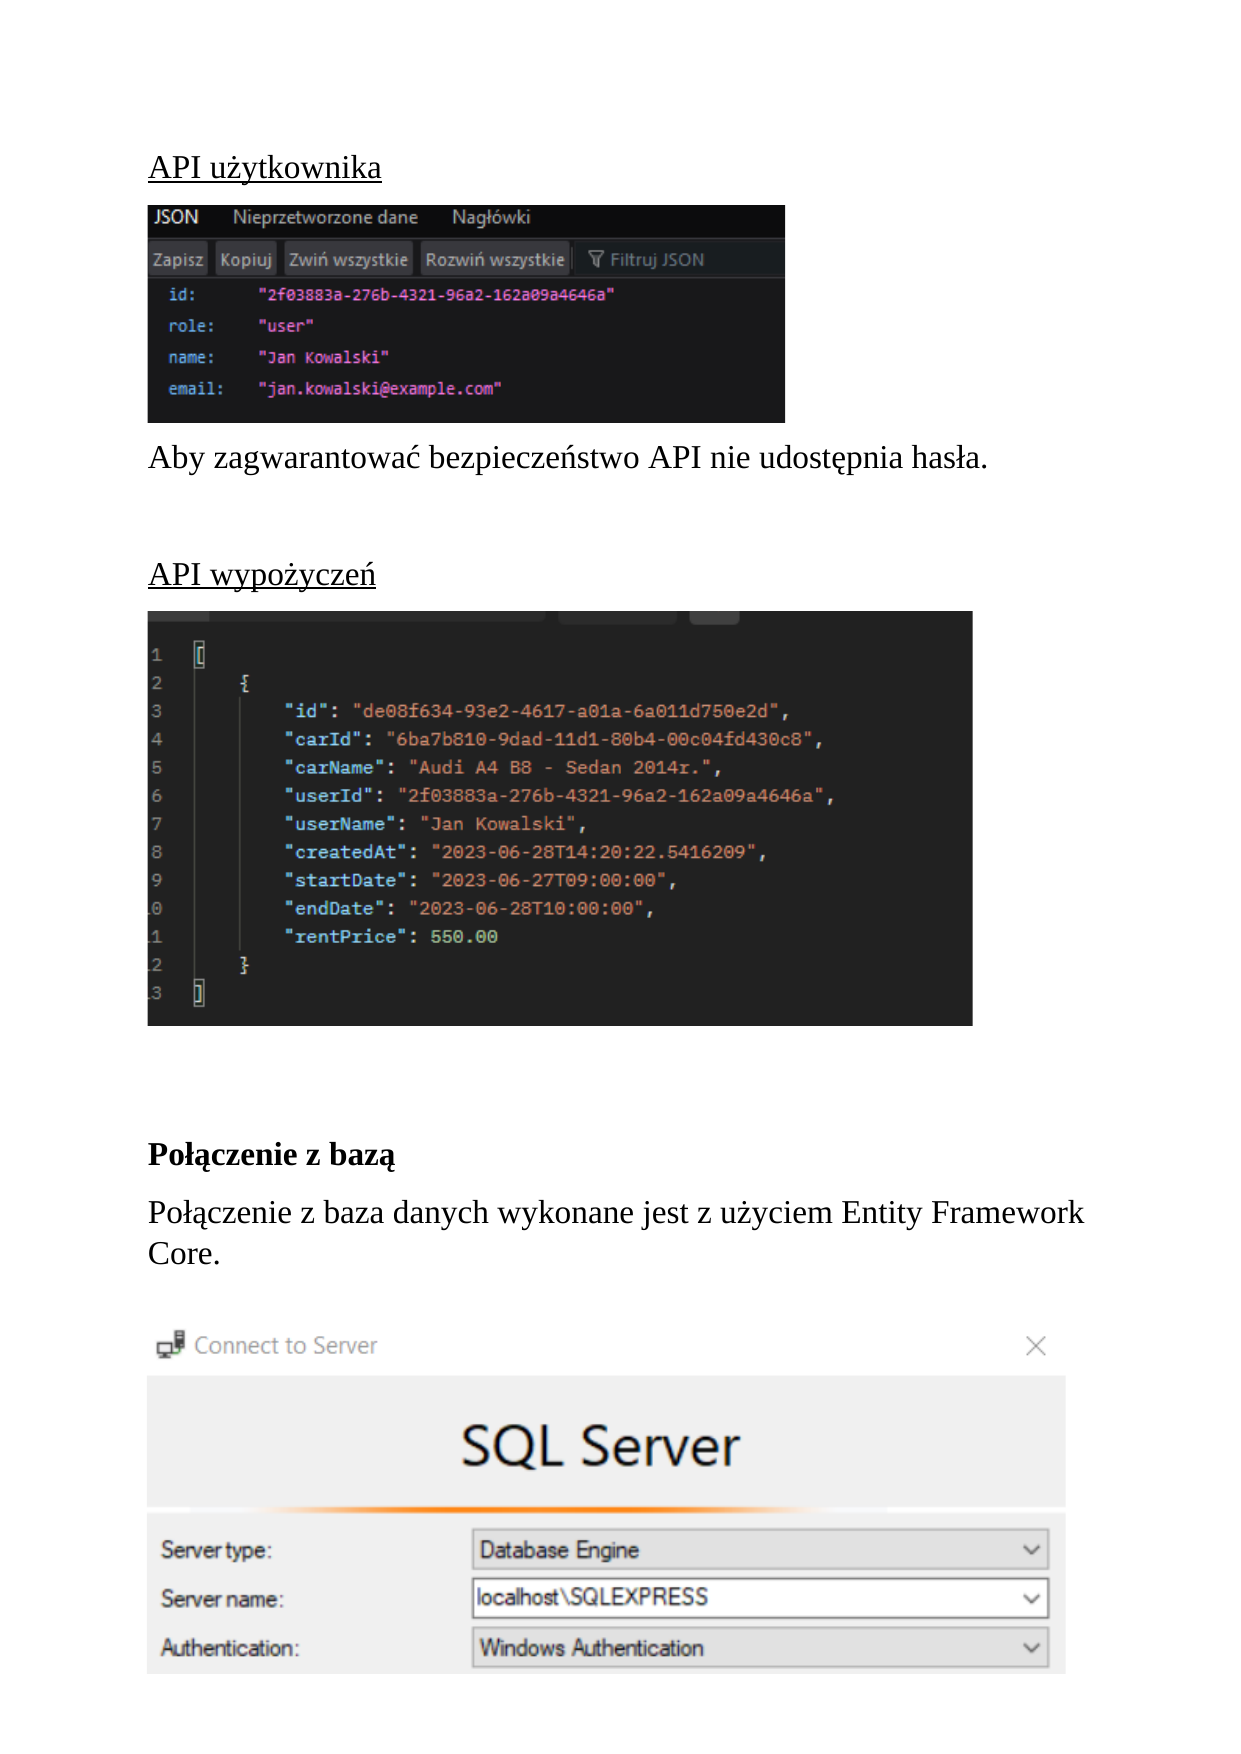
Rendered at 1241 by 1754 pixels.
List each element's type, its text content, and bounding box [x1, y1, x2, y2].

picture [147, 611, 973, 1026]
text Połączenie z baza danych wykonane jest z użyciem Entity Framework Core. [148, 1192, 1093, 1272]
text Aby zagwarantować bezpieczeństwo API nie udostępnia hasła. [148, 438, 1093, 476]
text API wypożyczeń [148, 554, 1093, 592]
picture [147, 205, 786, 423]
text API użytkownika [148, 148, 1093, 186]
text Połączenie z bazą [148, 1134, 1093, 1172]
picture [146, 1322, 1066, 1674]
